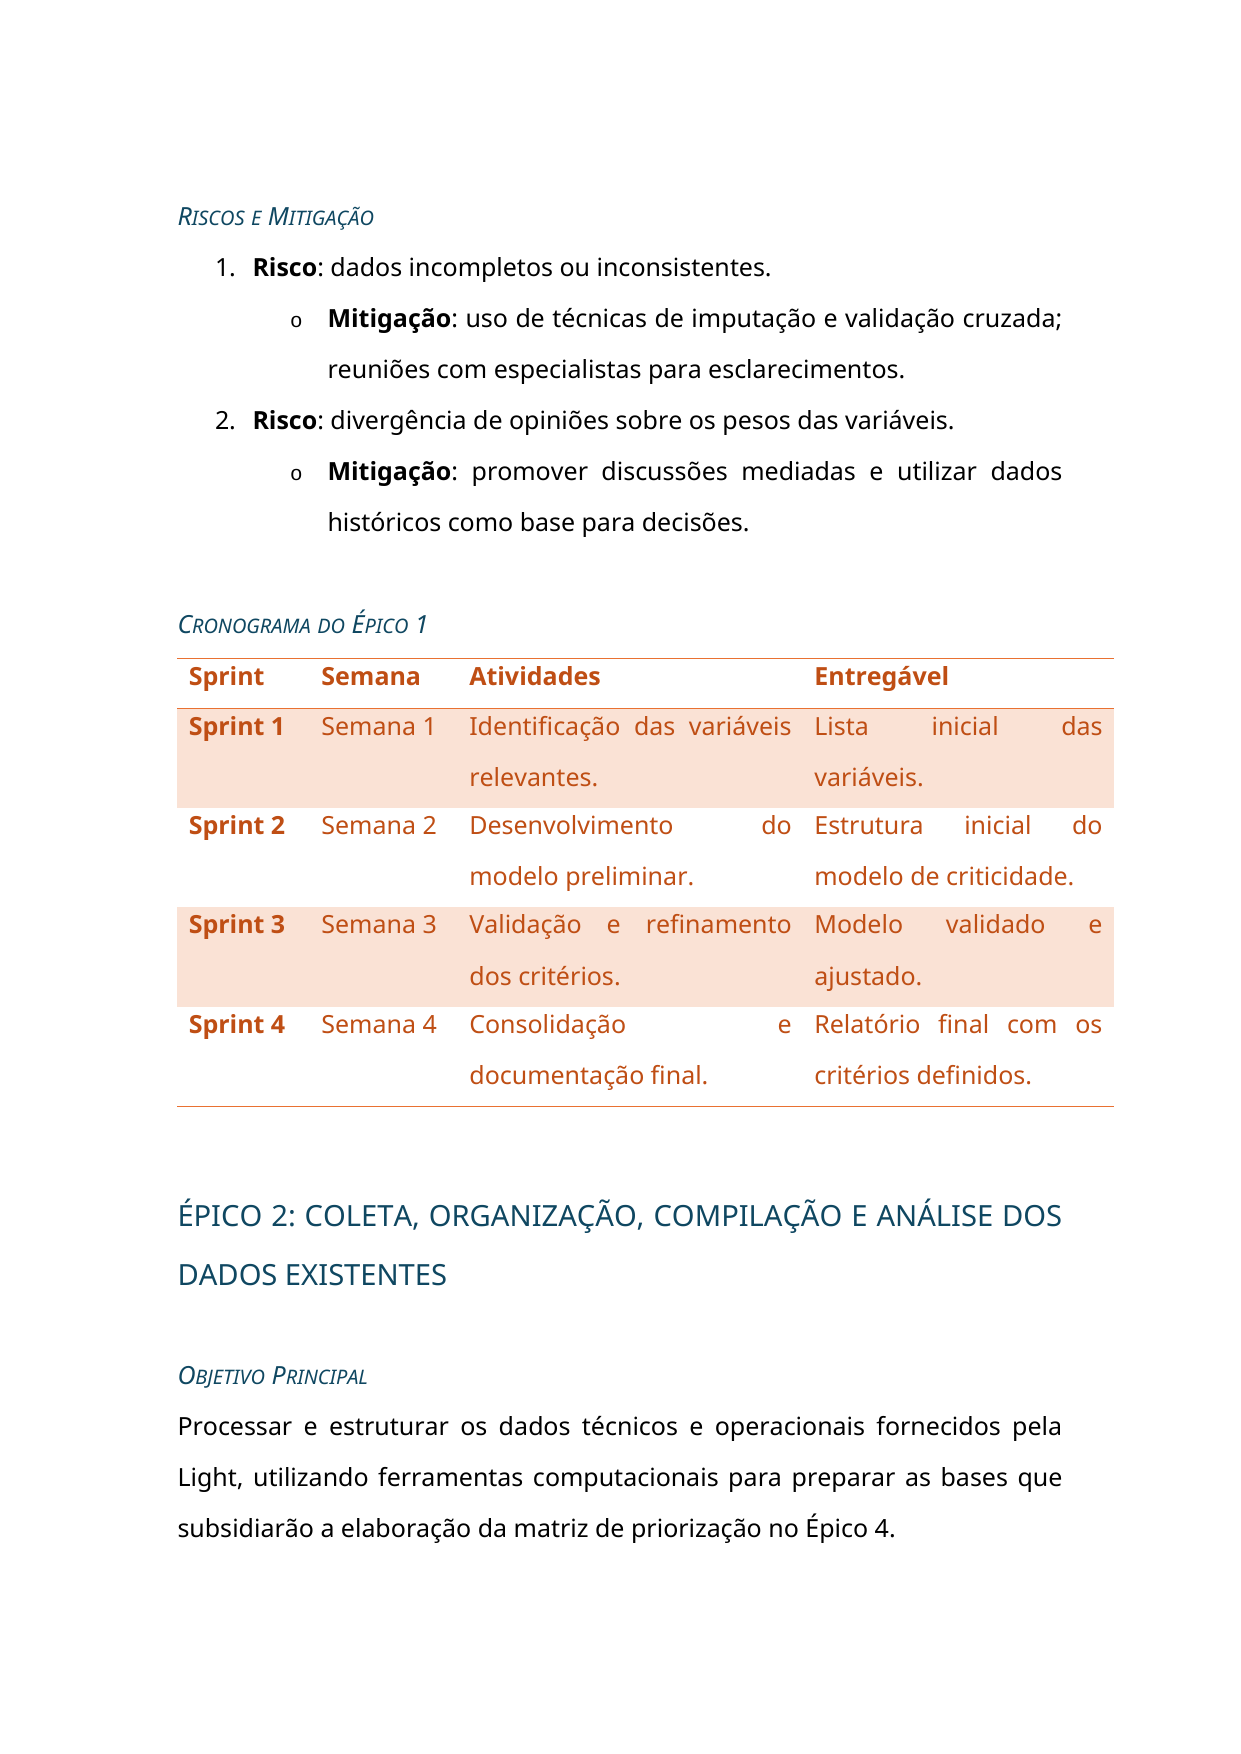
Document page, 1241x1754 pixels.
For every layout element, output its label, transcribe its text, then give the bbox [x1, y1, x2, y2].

table_cell Identificação das variáveis relevantes. [458, 709, 803, 808]
table_cell Semana 4 [310, 1007, 458, 1106]
subtitle ÉPICO 2: COLETA, ORGANIZAÇÃO, COMPILAÇÃO E ANÁLISE DOS DADOS EXISTENTES [177, 1195, 1063, 1294]
table_cell Sprint 3 [177, 907, 310, 1007]
table_cell Validação e refinamento dos critérios. [458, 907, 803, 1007]
table_cell Estrutura inicial do modelo de criticidade. [803, 808, 1114, 907]
table_cell Sprint 4 [177, 1007, 310, 1106]
text Processar e estruturar os dados técnicos e operacionais fornecidos pela Light, utilizando ferramentas computacionais para preparar as bases que subsidiarão a elaboração da matriz de priorização no Épico 4. [177, 1408, 1063, 1544]
table_cell Semana 2 [310, 808, 458, 907]
subtitle Riscos e Mitigação [177, 199, 1063, 233]
table_cell Semana 3 [310, 907, 458, 1007]
table_cell Desenvolvimento do modelo preliminar. [458, 808, 803, 907]
table_cell Semana 1 [310, 709, 458, 808]
list Risco: dados incompletos ou inconsistentes. [215, 250, 1063, 284]
table_cell Sprint 1 [177, 709, 310, 808]
table_header Entregável [803, 659, 1114, 707]
table_cell Consolidação e documentação final. [458, 1007, 803, 1106]
list Mitigação: uso de técnicas de imputação e validação cruzada; reuniões com especialistas para esclarecimentos. [290, 301, 1063, 386]
table_header Sprint [177, 659, 310, 707]
table_cell Relatório final com os critérios definidos. [803, 1007, 1114, 1106]
subtitle Cronograma do Épico 1 [177, 607, 1063, 641]
table_header Semana [310, 659, 458, 707]
table_cell Modelo validado e ajustado. [803, 907, 1114, 1007]
table_cell Sprint 2 [177, 808, 310, 907]
table_header Atividades [458, 659, 803, 707]
table_cell Lista inicial das variáveis. [803, 709, 1114, 808]
subtitle Objetivo Principal [177, 1357, 1063, 1391]
list Risco: divergência de opiniões sobre os pesos das variáveis. [215, 403, 1063, 437]
list Mitigação: promover discussões mediadas e utilizar dados históricos como base para decisões. [290, 454, 1063, 539]
